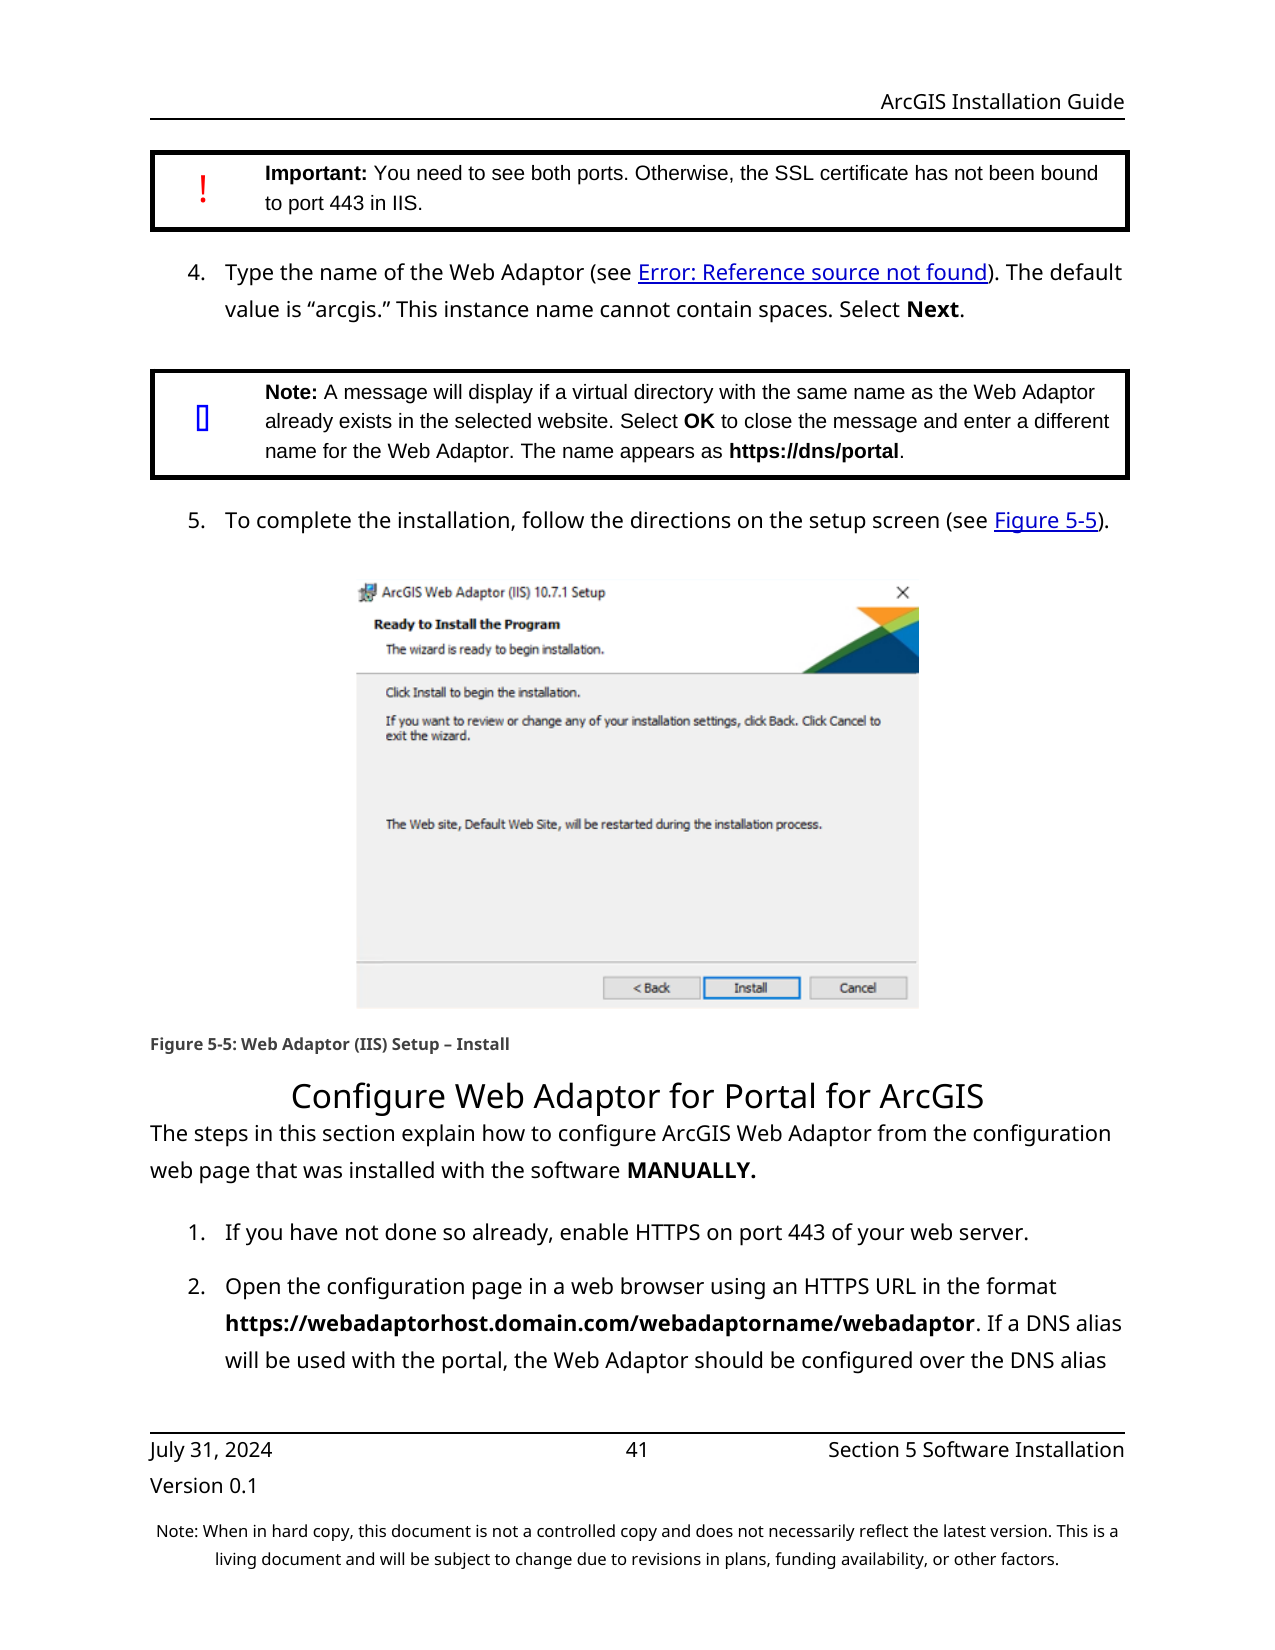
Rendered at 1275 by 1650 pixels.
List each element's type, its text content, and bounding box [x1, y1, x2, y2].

list If you have not done so already, enable HTTPS on port 443 of your web server. [187, 1217, 1125, 1247]
table_header Important: You need to see both ports. Otherwise, the SSL certificate has not been bound to port 443 in IIS. [254, 155, 1125, 227]
picture [356, 579, 919, 1009]
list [187, 1271, 1125, 1375]
table_header [155, 373, 253, 475]
text The steps in this section explain how to configure ArcGIS Web Adaptor from the configuration web page that was installed with the software MANUALLY. [150, 1118, 1125, 1185]
table_header Note: A message will display if a virtual directory with the same name as the Web Adaptor already exists in the selected website. Select OK to close the message and enter a different name for the Web Adaptor. The name appears as https://dns/portal. [254, 373, 1125, 475]
subtitle Configure Web Adaptor for Portal for ArcGIS [150, 1072, 1125, 1118]
table_header ! [155, 155, 253, 227]
